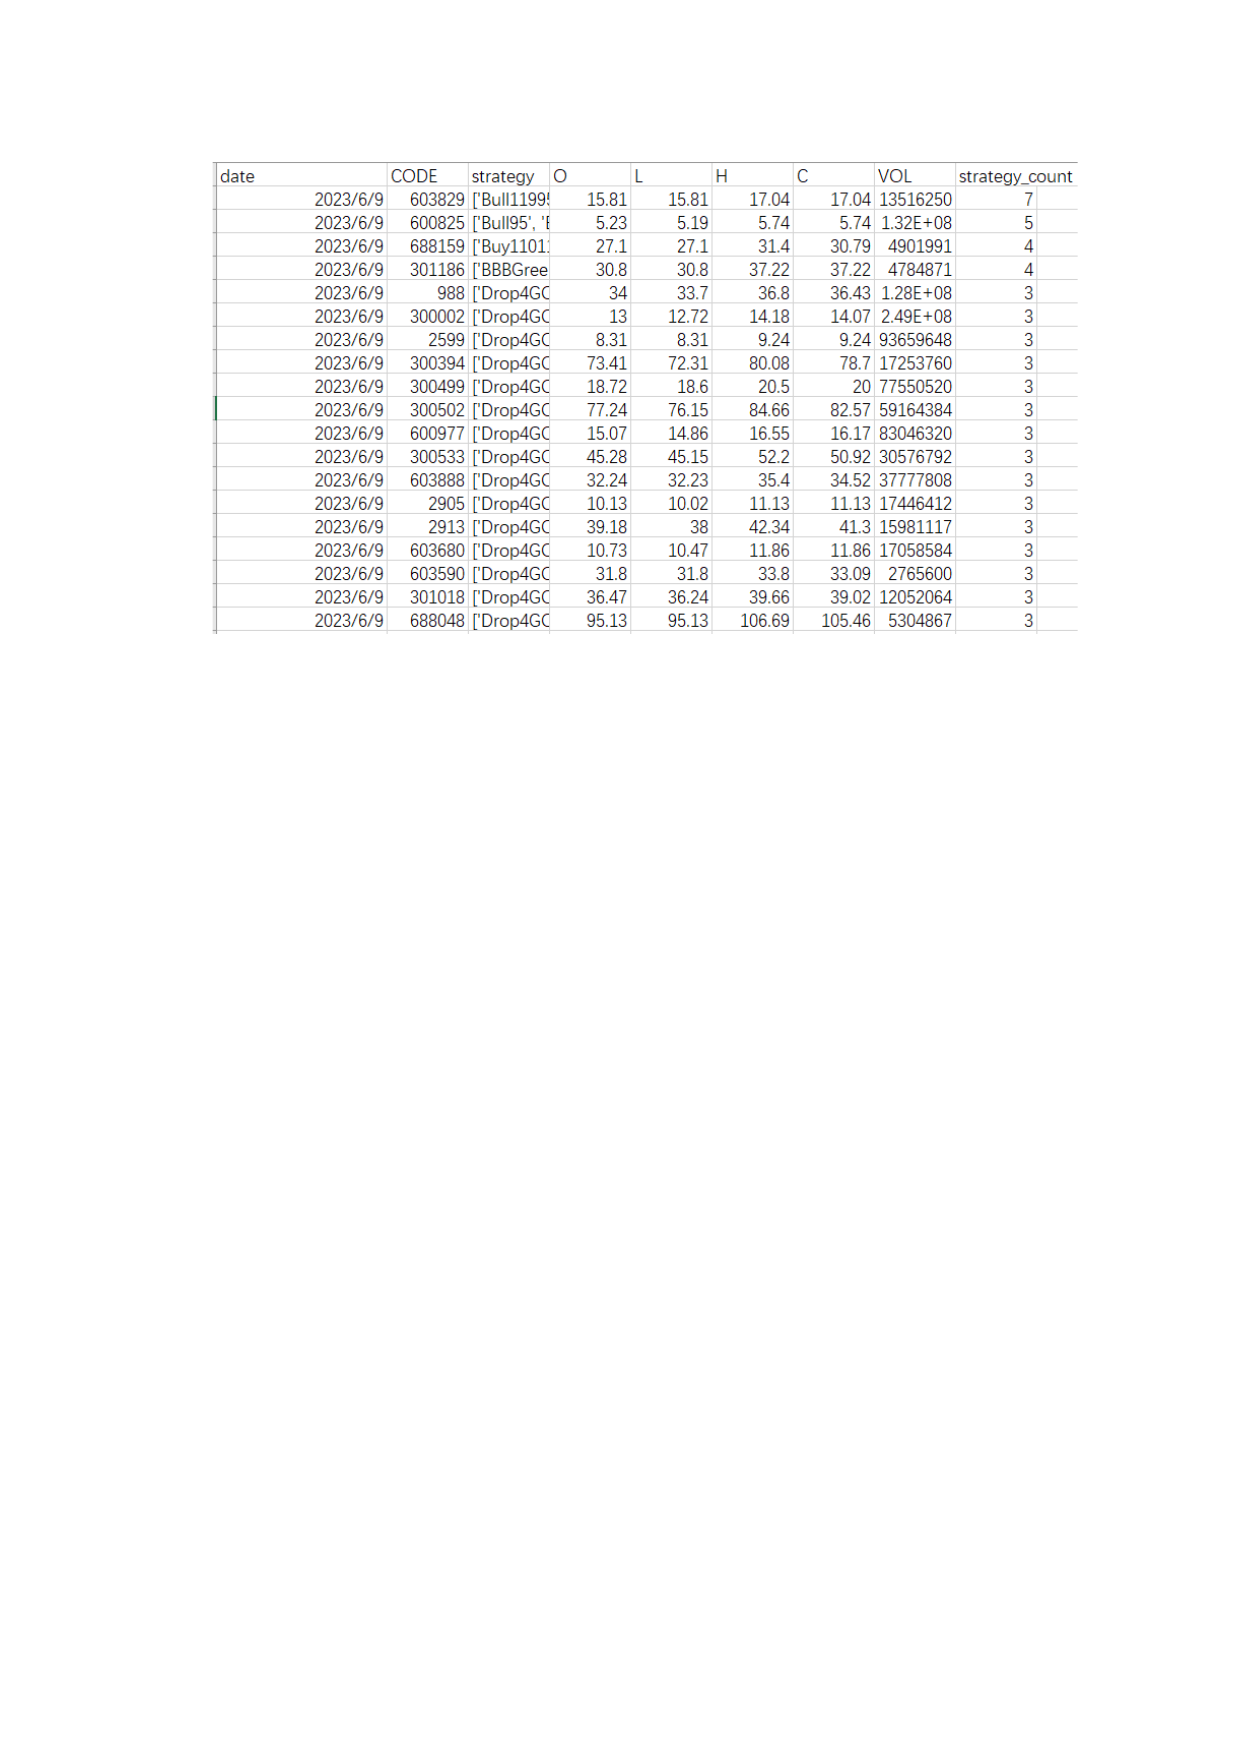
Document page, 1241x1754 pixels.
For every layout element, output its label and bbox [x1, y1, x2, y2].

picture [212, 162, 1078, 634]
